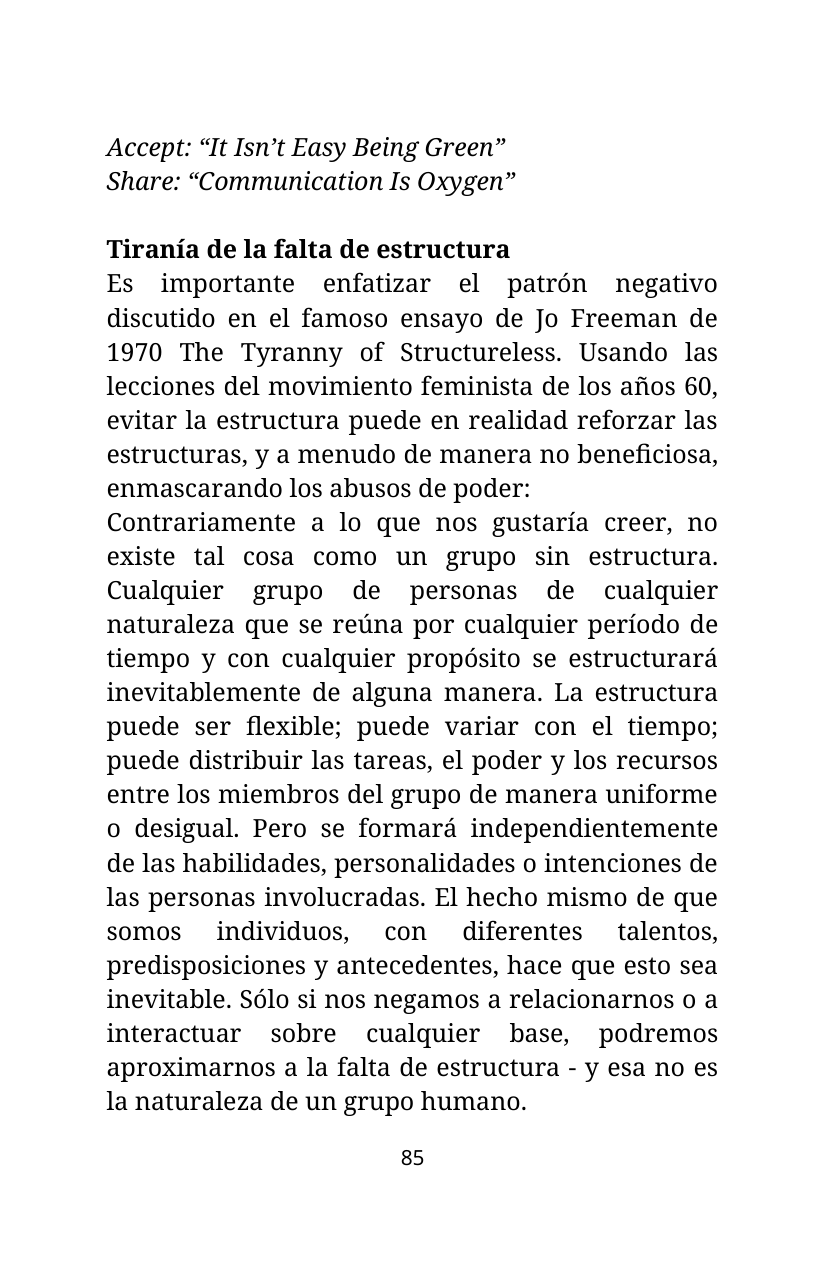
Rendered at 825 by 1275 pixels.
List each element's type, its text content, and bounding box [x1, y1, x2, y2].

text Tiranía de la falta de estructura [106, 232, 719, 266]
text Es importante enfatizar el patrón negativo discutido en el famoso ensayo de Jo Freeman de 1970 The Tyranny of Structureless. Usando las lecciones del movimiento feminista de los años 60, evitar la estructura puede en realidad reforzar las estructuras, y a menudo de manera no beneficiosa, enmascarando los abusos de poder: [106, 266, 719, 504]
text Share: “Communication Is Oxygen” [106, 164, 719, 198]
text Contrariamente a lo que nos gustaría creer, no existe tal cosa como un grupo sin estructura. Cualquier grupo de personas de cualquier naturaleza que se reúna por cualquier período de tiempo y con cualquier propósito se estructurará inevitablemente de alguna manera. La estructura puede ser flexible; puede variar con el tiempo; puede distribuir las tareas, el poder y los recursos entre los miembros del grupo de manera uniforme o desigual. Pero se formará independientemente de las habilidades, personalidades o intenciones de las personas involucradas. El hecho mismo de que somos individuos, con diferentes talentos, predisposiciones y antecedentes, hace que esto sea inevitable. Sólo si nos negamos a relacionarnos o a interactuar sobre cualquier base, podremos aproximarnos a la falta de estructura - y esa no es la naturaleza de un grupo humano. [106, 504, 719, 1118]
text Accept: “It Isn’t Easy Being Green” [106, 130, 719, 164]
